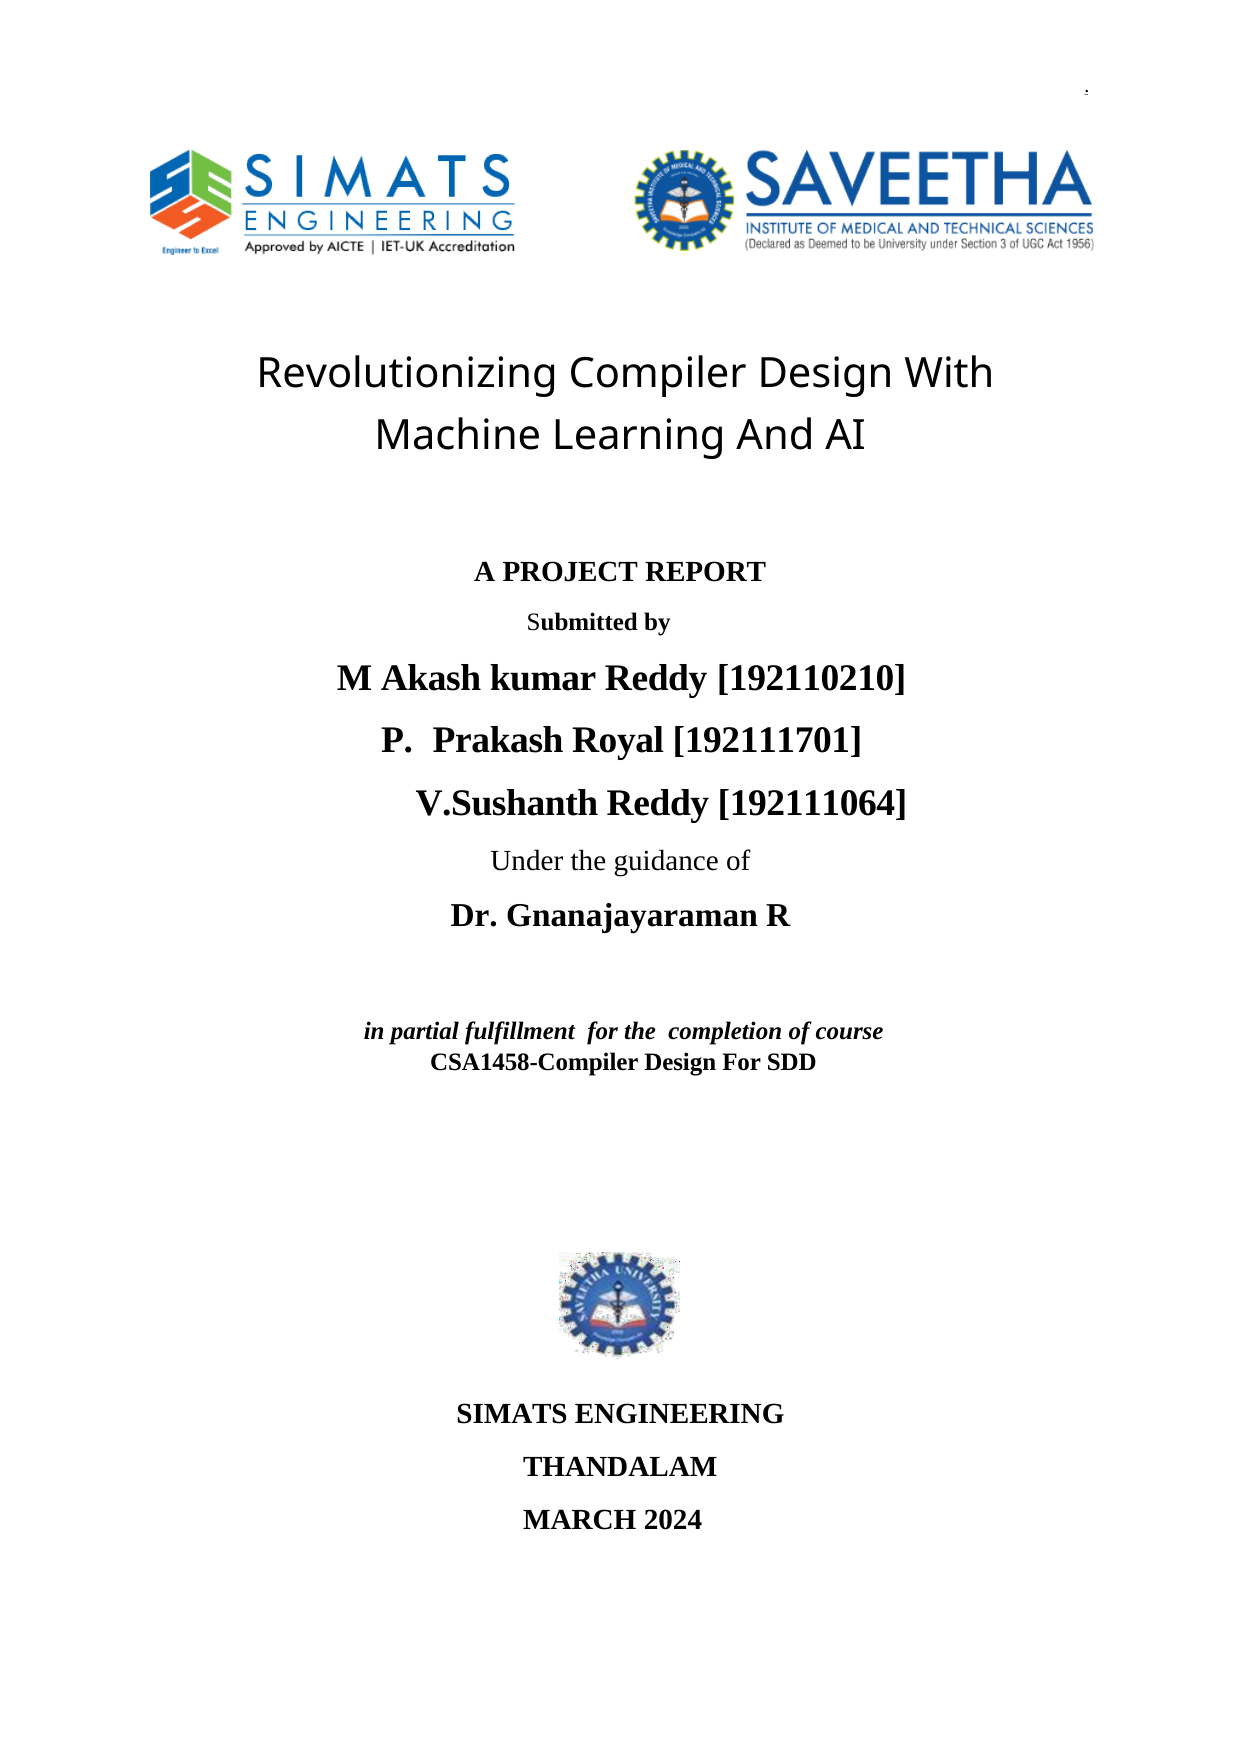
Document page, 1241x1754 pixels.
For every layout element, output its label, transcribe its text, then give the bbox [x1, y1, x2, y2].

text Under the guidance of [161, 843, 1079, 877]
text Dr. Gnanajayaraman R [161, 896, 1080, 934]
subtitle A PROJECT REPORT [160, 554, 1079, 588]
text SIMATS ENGINEERING THANDALAM MARCH 2024 [456, 1267, 786, 1536]
picture [150, 150, 1094, 255]
text in partial fulfillment for the completion of course [161, 1016, 1086, 1045]
text Submitted by [161, 607, 1036, 636]
subtitle M Akash kumar Reddy [192110210] [161, 655, 1082, 698]
subtitle V.Sushanth Reddy [192111064] [137, 780, 1082, 823]
title Revolutionizing Compiler Design With Machine Learning And AI [161, 343, 1079, 461]
text CSA1458-Compiler Design For SDD [161, 1047, 1086, 1076]
picture [559, 1252, 680, 1359]
subtitle Prakash Royal [192111701] [161, 718, 1082, 761]
